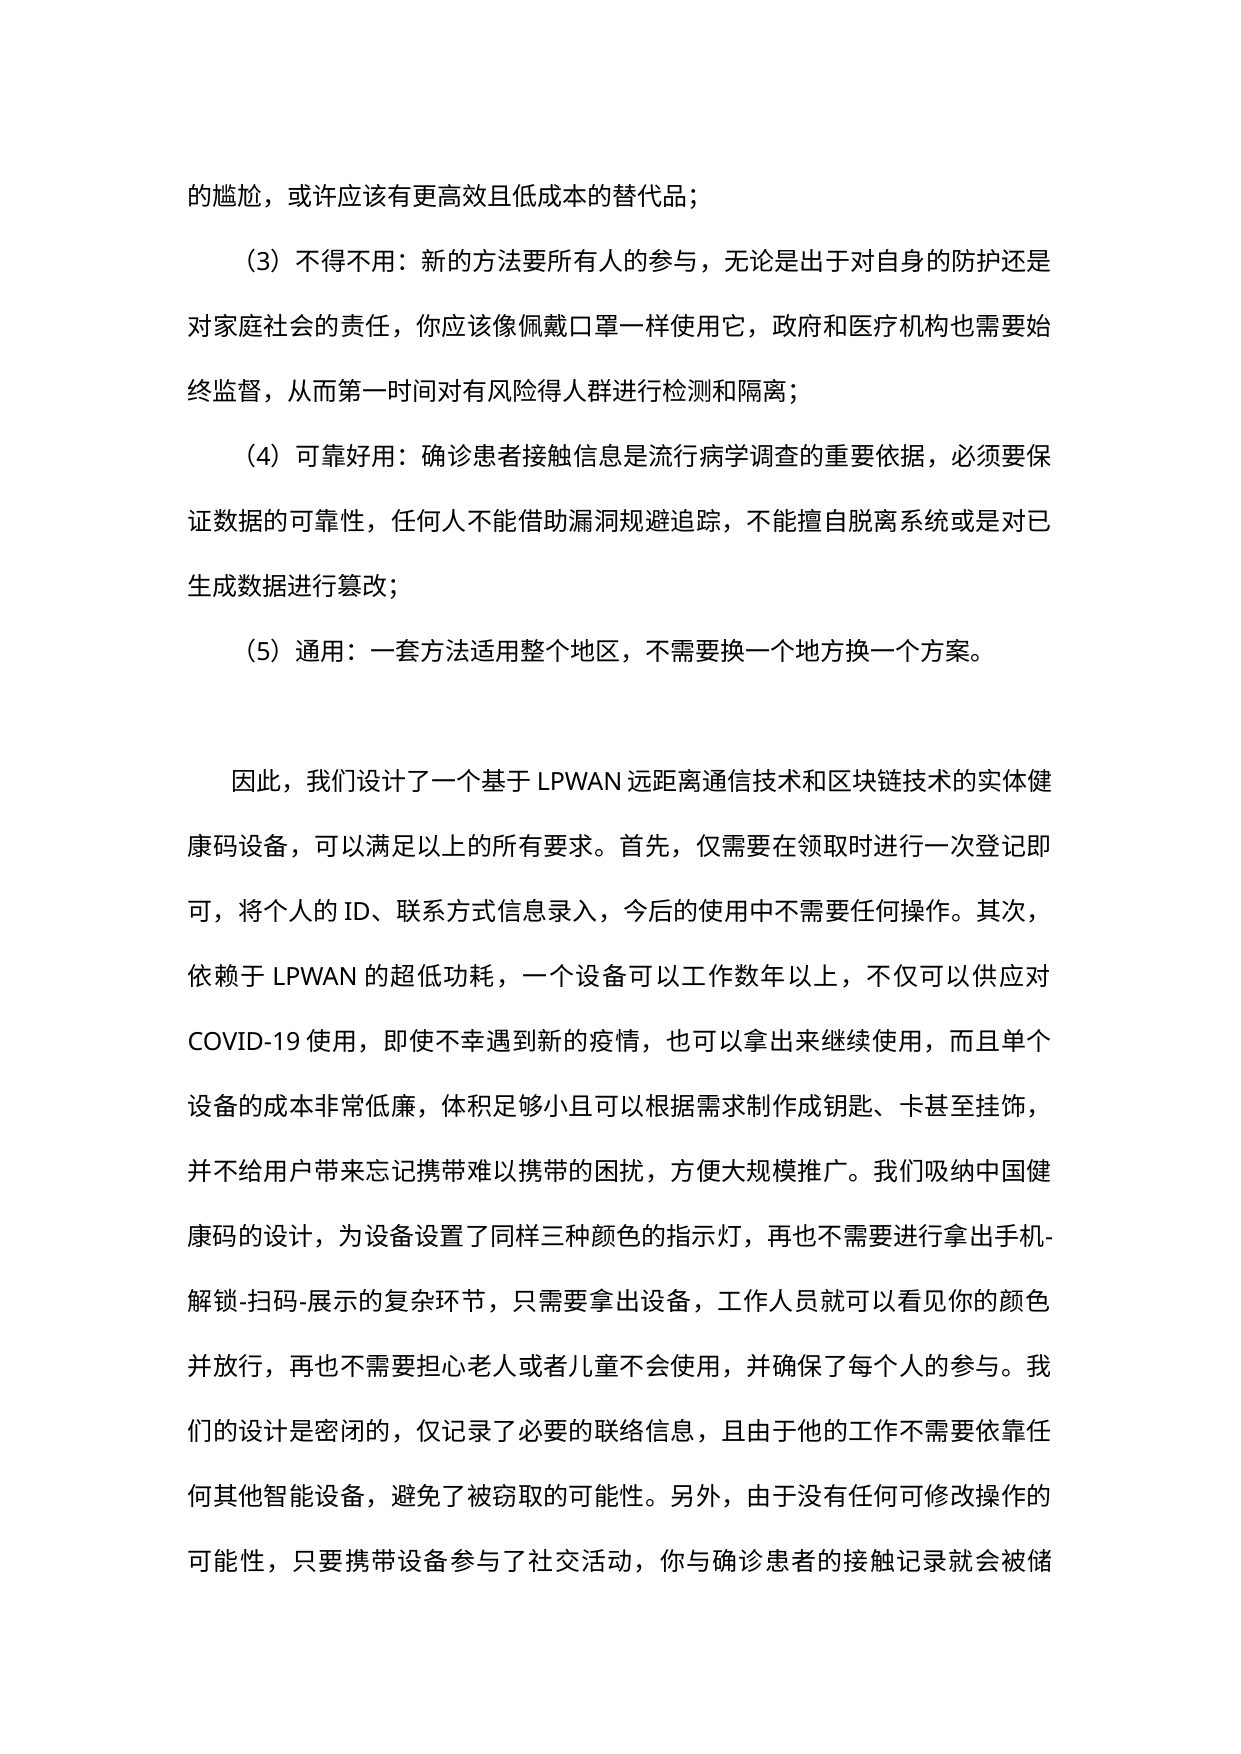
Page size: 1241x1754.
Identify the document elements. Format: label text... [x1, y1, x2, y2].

list 通用：一套方法适用整个地区，不需要换一个地方换一个方案。 [187, 617, 1053, 682]
list 不得不用：新的方法要所有人的参与，无论是出于对自身的防护还是对家庭社会的责任，你应该像佩戴口罩一样使用它，政府和医疗机构也需要始终监督，从而第一时间对有风险得人群进行检测和隔离； [187, 227, 1053, 422]
list 可靠好用：确诊患者接触信息是流行病学调查的重要依据，必须要保证数据的可靠性，任何人不能借助漏洞规避追踪，不能擅自脱离系统或是对已生成数据进行篡改； [187, 422, 1053, 617]
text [187, 747, 1053, 1592]
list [187, 162, 1053, 227]
